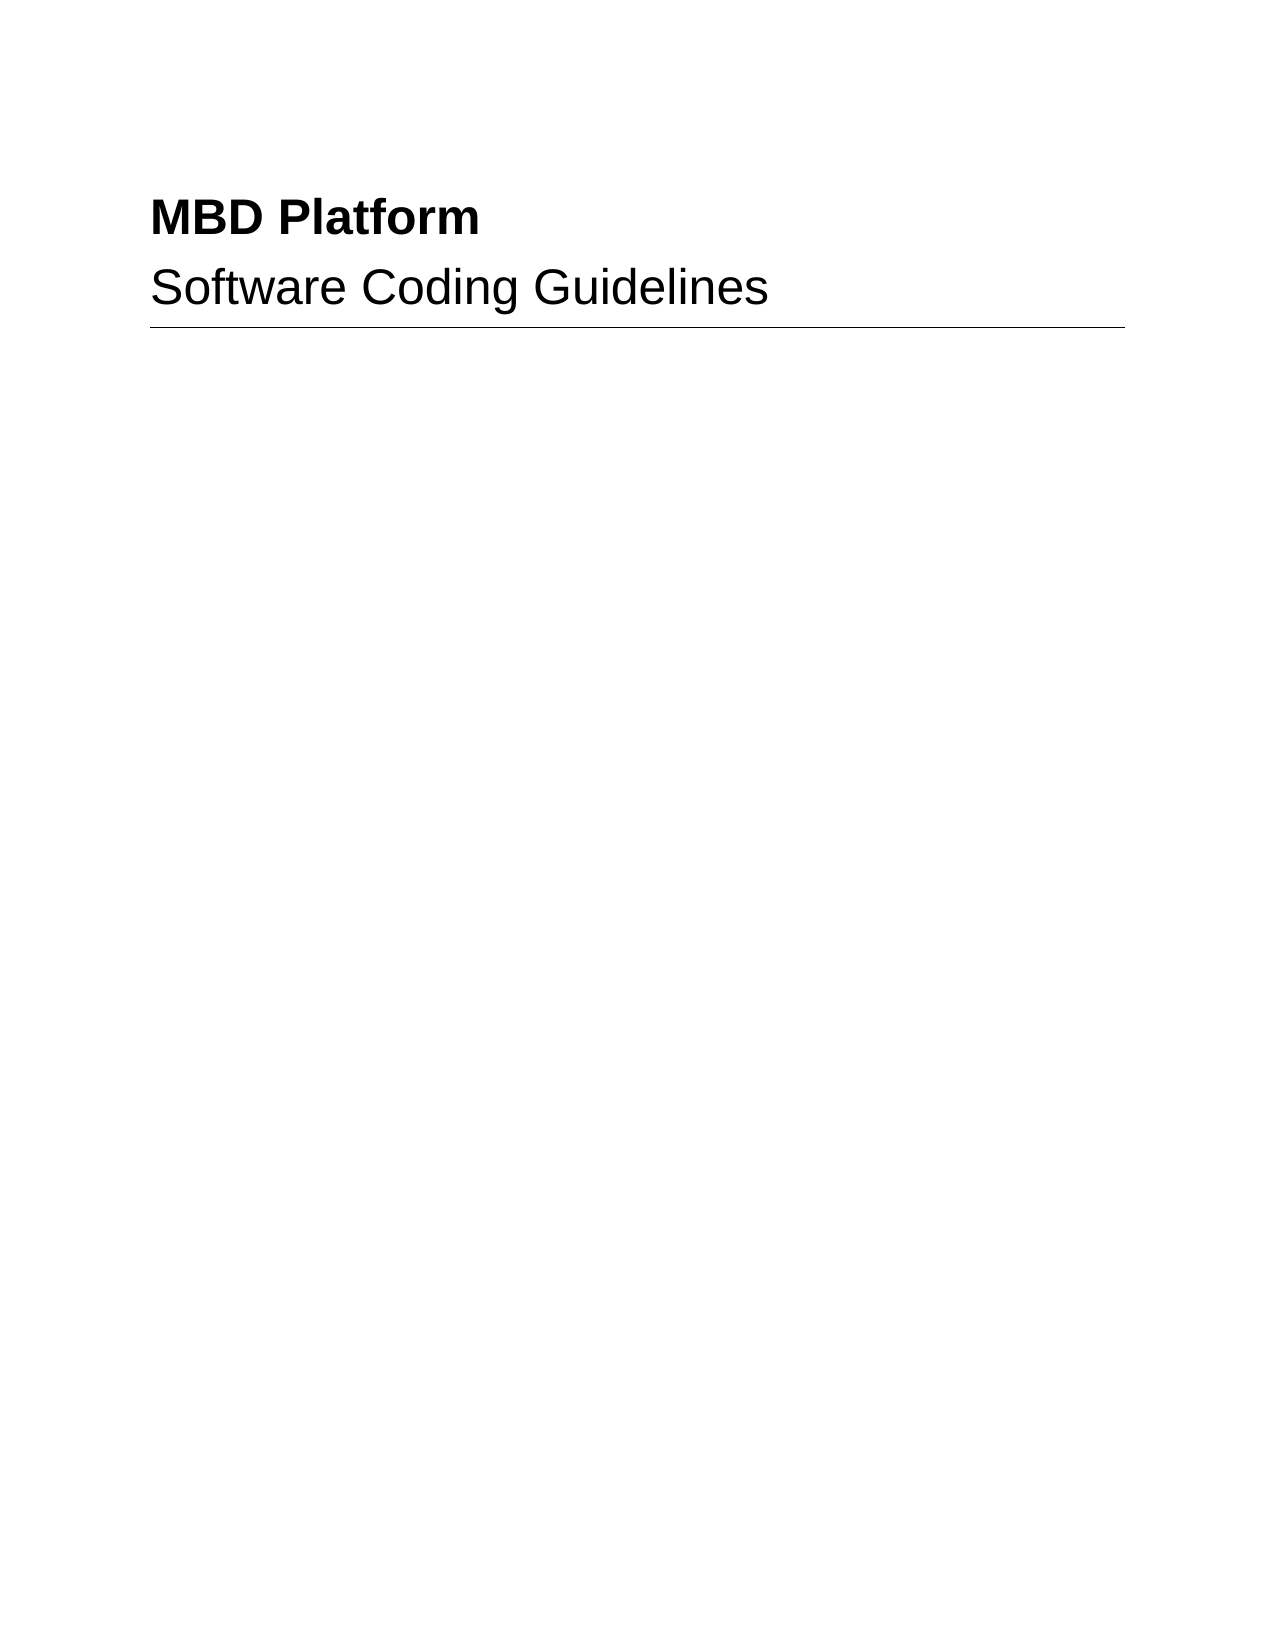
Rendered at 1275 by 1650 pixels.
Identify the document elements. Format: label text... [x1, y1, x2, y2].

title Software Coding Guidelines [150, 257, 1125, 327]
title MBD Platform [150, 187, 1125, 245]
